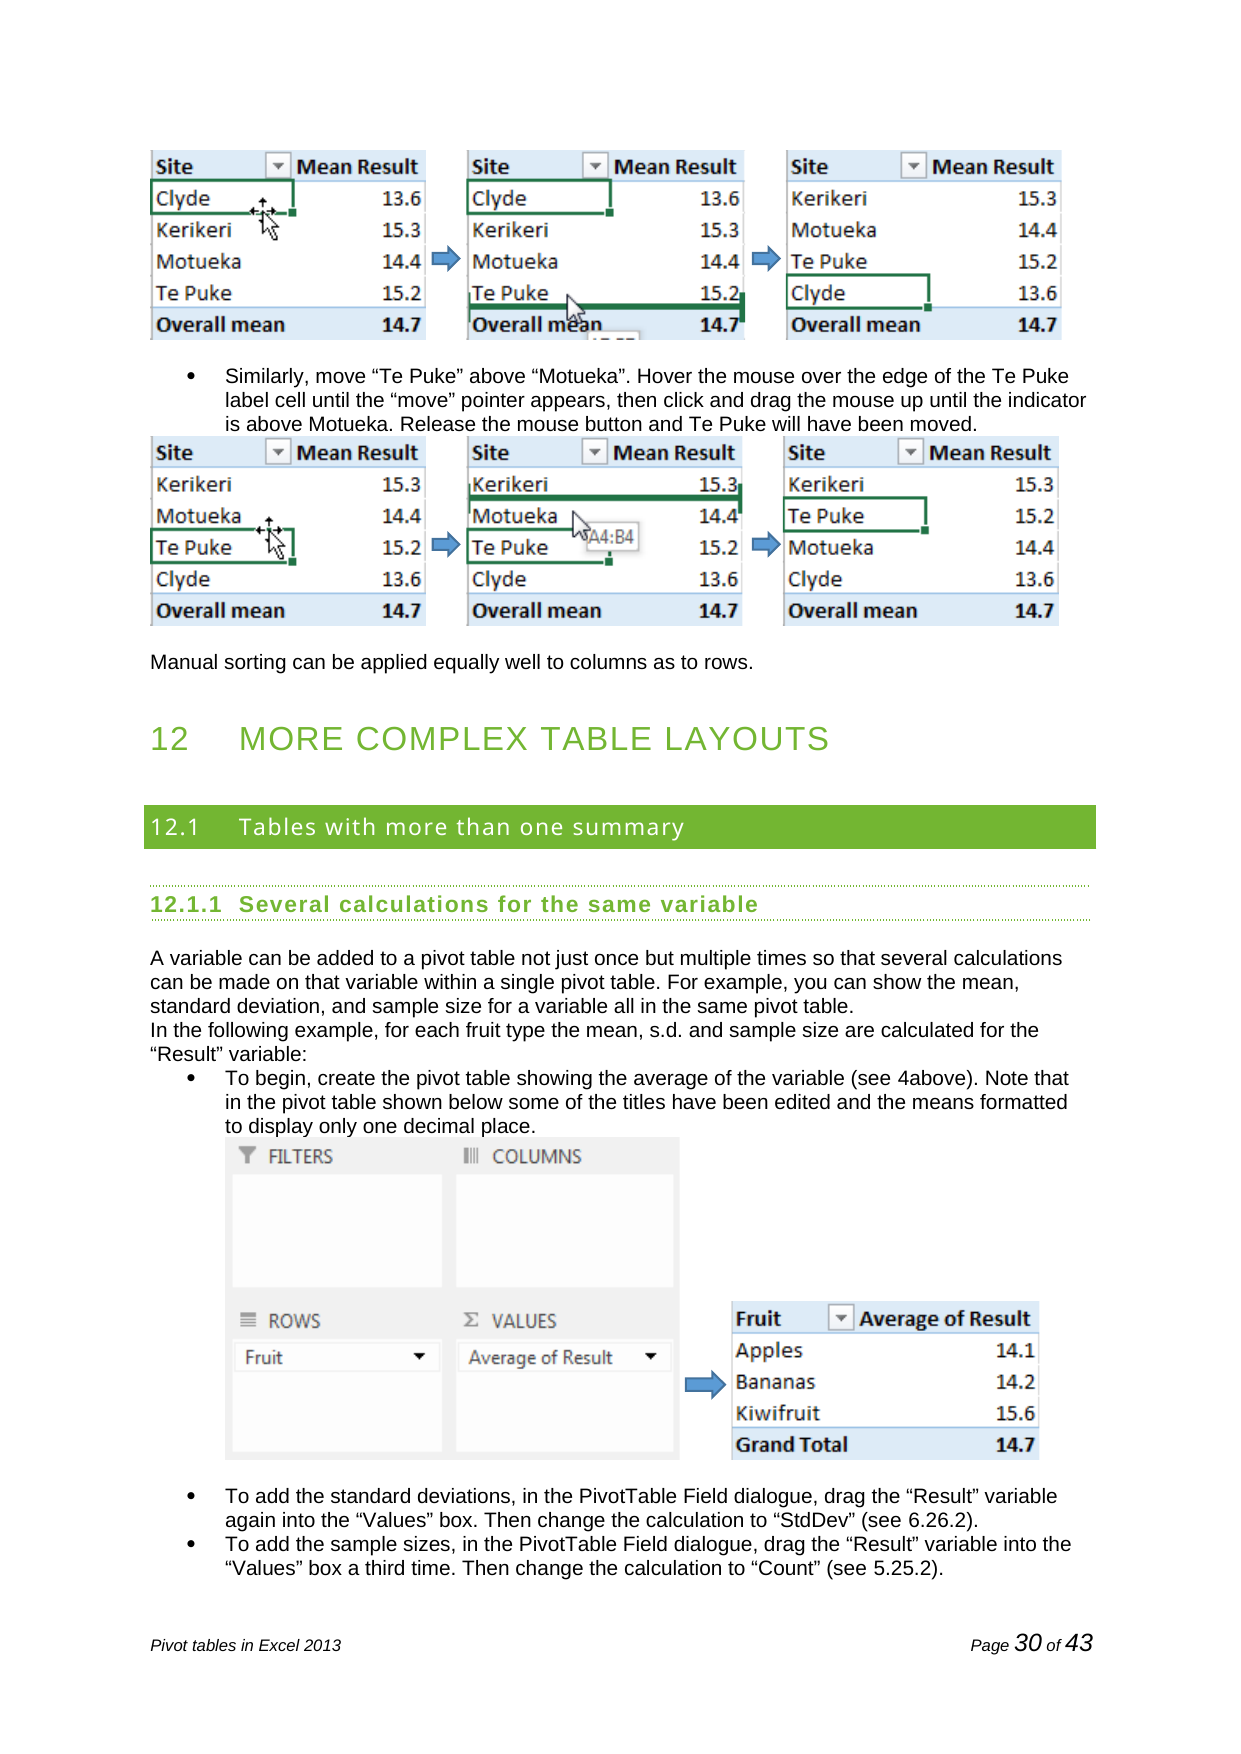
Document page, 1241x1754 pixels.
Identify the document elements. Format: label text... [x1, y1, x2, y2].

subtitle Several calculations for the same variable [150, 884, 1090, 921]
picture [782, 436, 1059, 626]
list To add the sample sizes, in the PivotTable Field dialogue, drag the “Result” variable into the “Values” box a third time. Then change the calculation to “Count” (see Section 5.2). [187, 1532, 1090, 1580]
subtitle More complex table layouts [150, 719, 1090, 757]
picture [466, 150, 746, 340]
text In the following example, for each fruit type the mean, s.d. and sample size are calculated for the “Result” variable: [150, 1018, 1090, 1066]
picture [731, 1301, 1040, 1460]
picture [150, 436, 426, 626]
picture [150, 150, 426, 340]
list To add the standard deviations, in the PivotTable Field dialogue, drag the “Result” variable again into the “Values” box. Then change the calculation to “StdDev” (see Section 6.2). [187, 1484, 1090, 1532]
list Similarly, move “Te Puke” above “Motueka”. Hover the mouse over the edge of the Te Puke label cell until the “move” pointer appears, then click and drag the mouse up until the indicator is above Motueka. Release the mouse button and Te Puke will have been moved. [187, 364, 1090, 436]
list To begin, create the pivot table showing the average of the variable (see Section 4 above). Note that in the pivot table shown below some of the titles have been edited and the means formatted to display only one decimal place. [187, 1066, 1090, 1138]
subtitle Tables with more than one summary [150, 811, 1090, 842]
text Manual sorting can be applied equally well to columns as to rows. [150, 650, 1090, 674]
picture [785, 150, 1062, 340]
picture [466, 436, 743, 626]
text A variable can be added to a pivot table not just once but multiple times so that several calculations can be made on that variable within a single pivot table. For example, you can show the mean, standard deviation, and sample size for a variable all in the same pivot table. [150, 946, 1090, 1018]
picture [225, 1137, 680, 1460]
